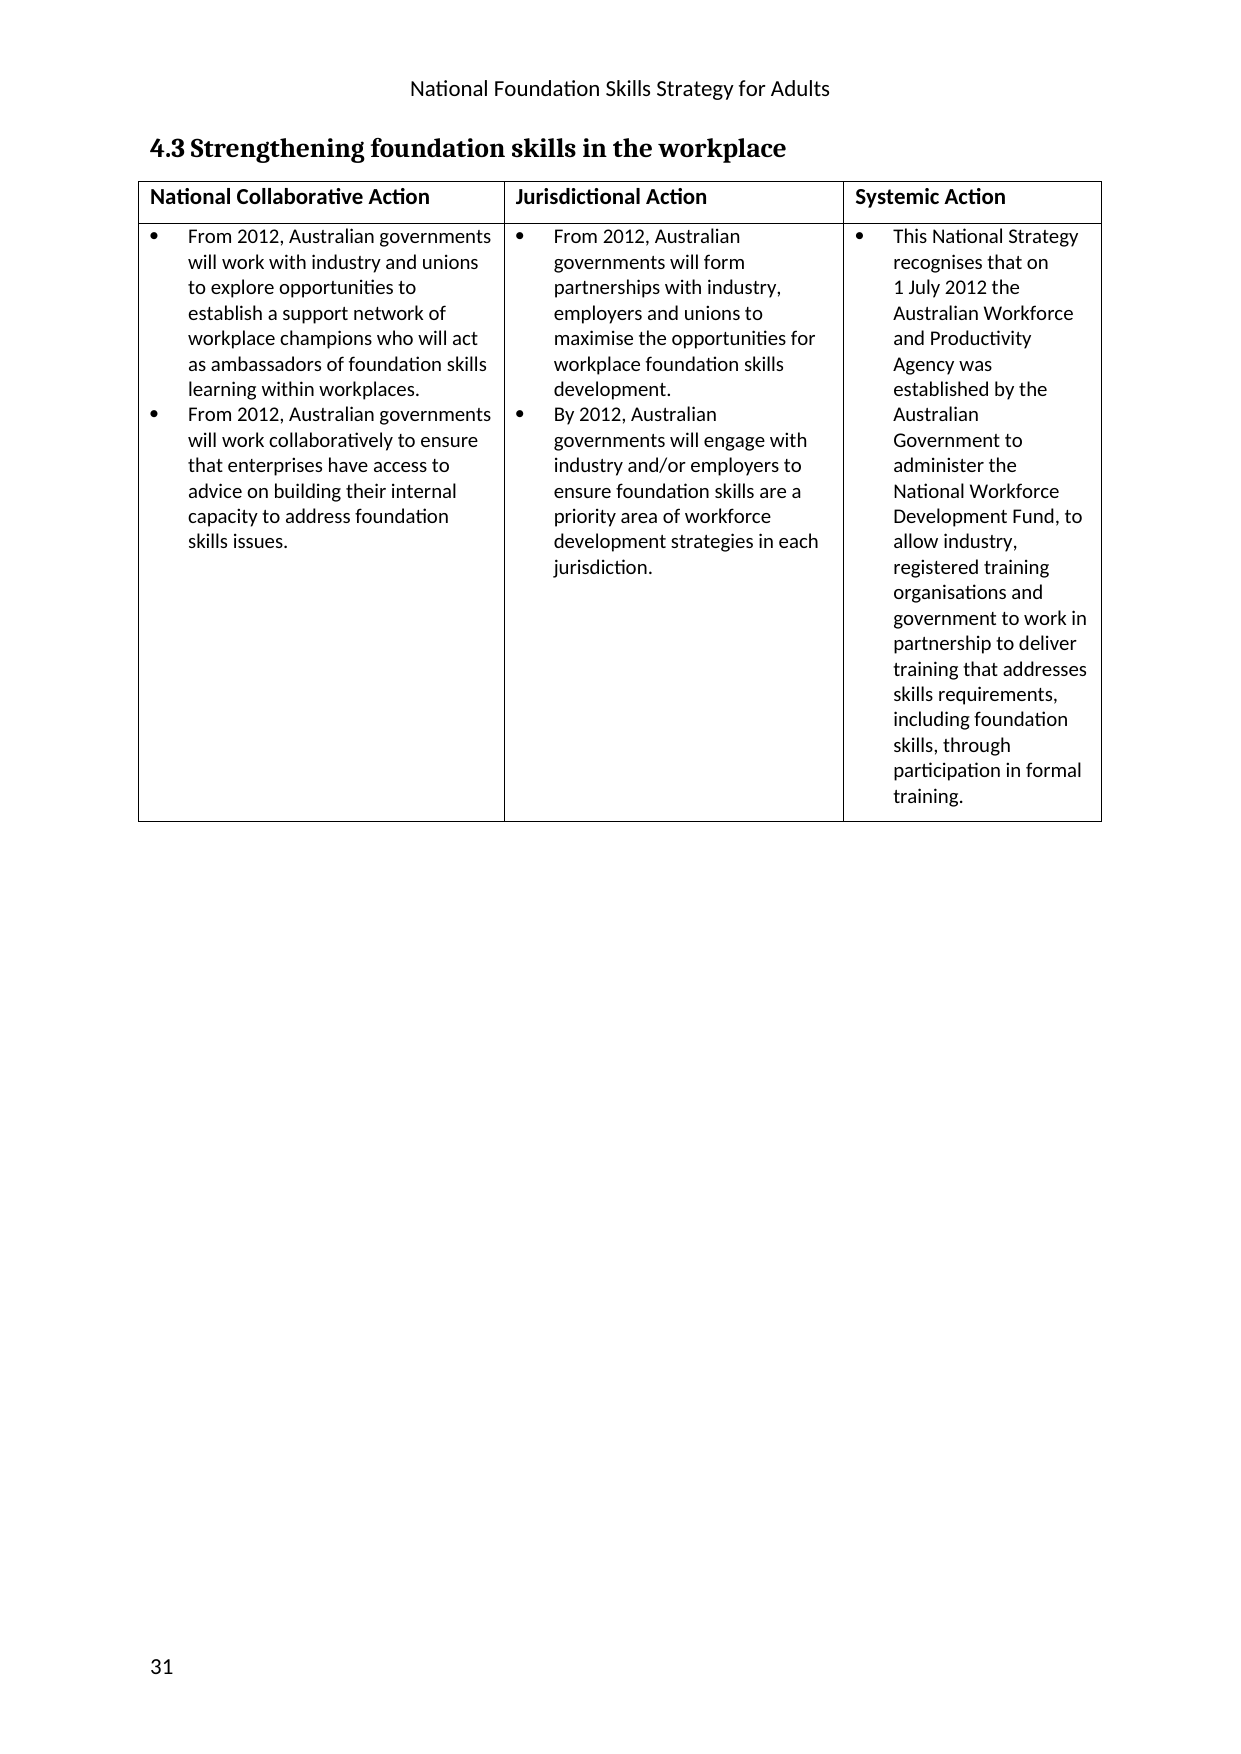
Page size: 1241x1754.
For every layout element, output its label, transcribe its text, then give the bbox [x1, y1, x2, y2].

table_header Jurisdictional Action [505, 182, 843, 223]
table_cell From 2012, Australian governments will form partnerships with industry, employers and unions to maximise the opportunities for workplace foundation skills development. By 2012, Australian governments will engage with industry and/or employers to ensure foundation skills are a priority area of workforce development strategies in each jurisdiction. [505, 224, 843, 821]
table_cell This National Strategy recognises that on 1 July 2012 the Australian Workforce and Productivity Agency was established by the Australian Government to administer the National Workforce Development Fund, to allow industry, registered training organisations and government to work in partnership to deliver training that addresses skills requirements, including foundation skills, through participation in formal training. [844, 224, 1101, 821]
table_header Systemic Action [844, 182, 1101, 223]
table_header National Collaborative Action [139, 182, 504, 223]
table_cell From 2012, Australian governments will work with industry and unions to explore opportunities to establish a support network of workplace champions who will act as ambassadors of foundation skills learning within workplaces. From 2012, Australian governments will work collaboratively to ensure that enterprises have access to advice on building their internal capacity to address foundation skills issues. [139, 224, 504, 821]
subtitle 4.3 Strengthening foundation skills in the workplace [150, 133, 1090, 164]
